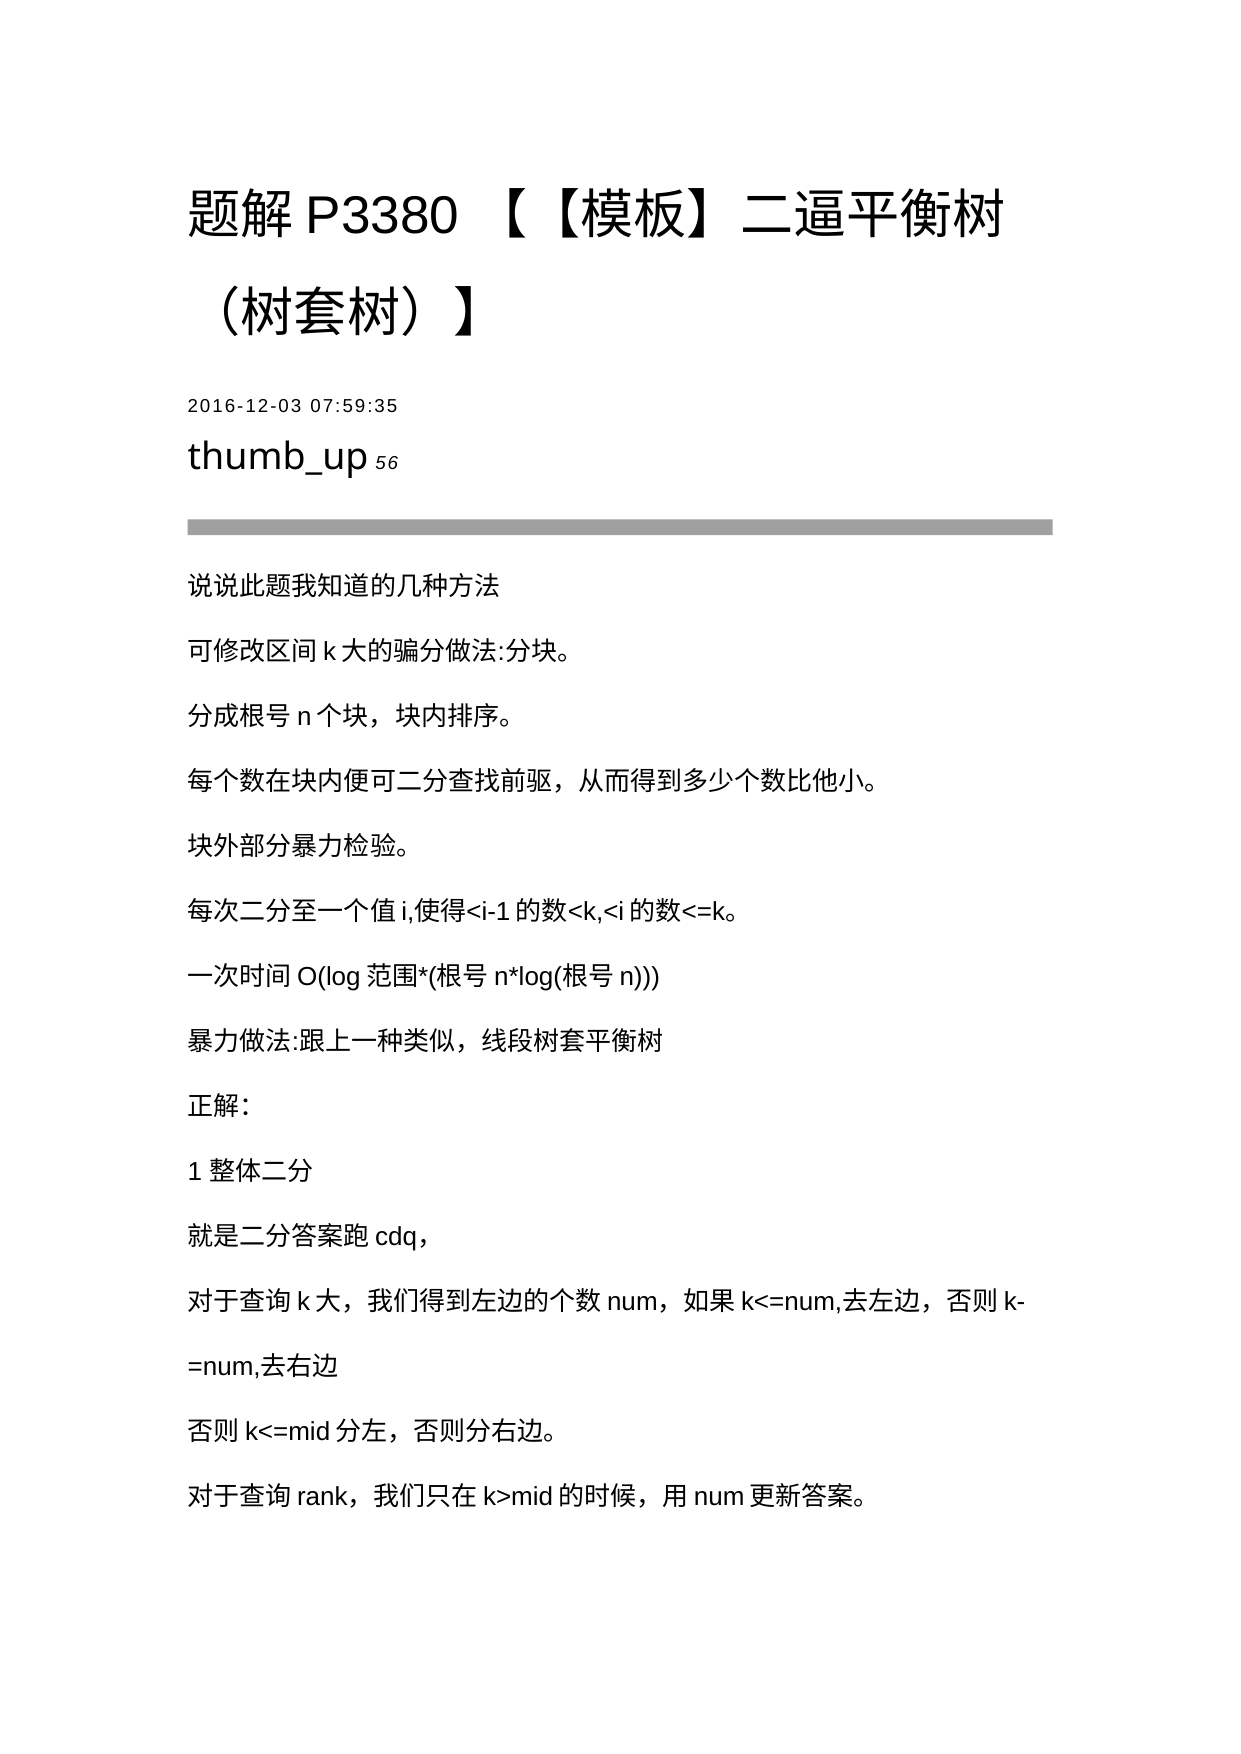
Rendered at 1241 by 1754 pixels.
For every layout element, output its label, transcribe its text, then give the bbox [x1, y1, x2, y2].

text 1 整体二分 [187, 1137, 1053, 1202]
text 块外部分暴力检验。 [187, 812, 1053, 877]
text thumb_up 56 [187, 422, 1053, 487]
text 分成根号n个块，块内排序。 [187, 682, 1053, 747]
text 对于查询rank，我们只在k>mid的时候，用num更新答案。 [187, 1462, 1053, 1527]
text 题解 P3380 【【模板】二逼平衡树（树套树）】 [187, 162, 1053, 357]
text 对于查询k大，我们得到左边的个数num，如果k<=num,去左边，否则k-=num,去右边 [187, 1267, 1053, 1397]
text 否则k<=mid分左，否则分右边。 [187, 1397, 1053, 1462]
text 每次二分至一个值i,使得<i-1的数<k,<i的数<=k。 [187, 877, 1053, 942]
text 可修改区间k大的骗分做法:分块。 [187, 617, 1053, 682]
text 一次时间O(log范围*(根号n*log(根号n))) [187, 942, 1053, 1007]
text 说说此题我知道的几种方法 [187, 552, 1053, 617]
text 每个数在块内便可二分查找前驱，从而得到多少个数比他小。 [187, 747, 1053, 812]
text 就是二分答案跑cdq， [187, 1202, 1053, 1267]
text 暴力做法:跟上一种类似，线段树套平衡树 [187, 1007, 1053, 1072]
text 2016-12-03 07:59:35 [187, 389, 1053, 422]
text 正解： [187, 1072, 1053, 1137]
